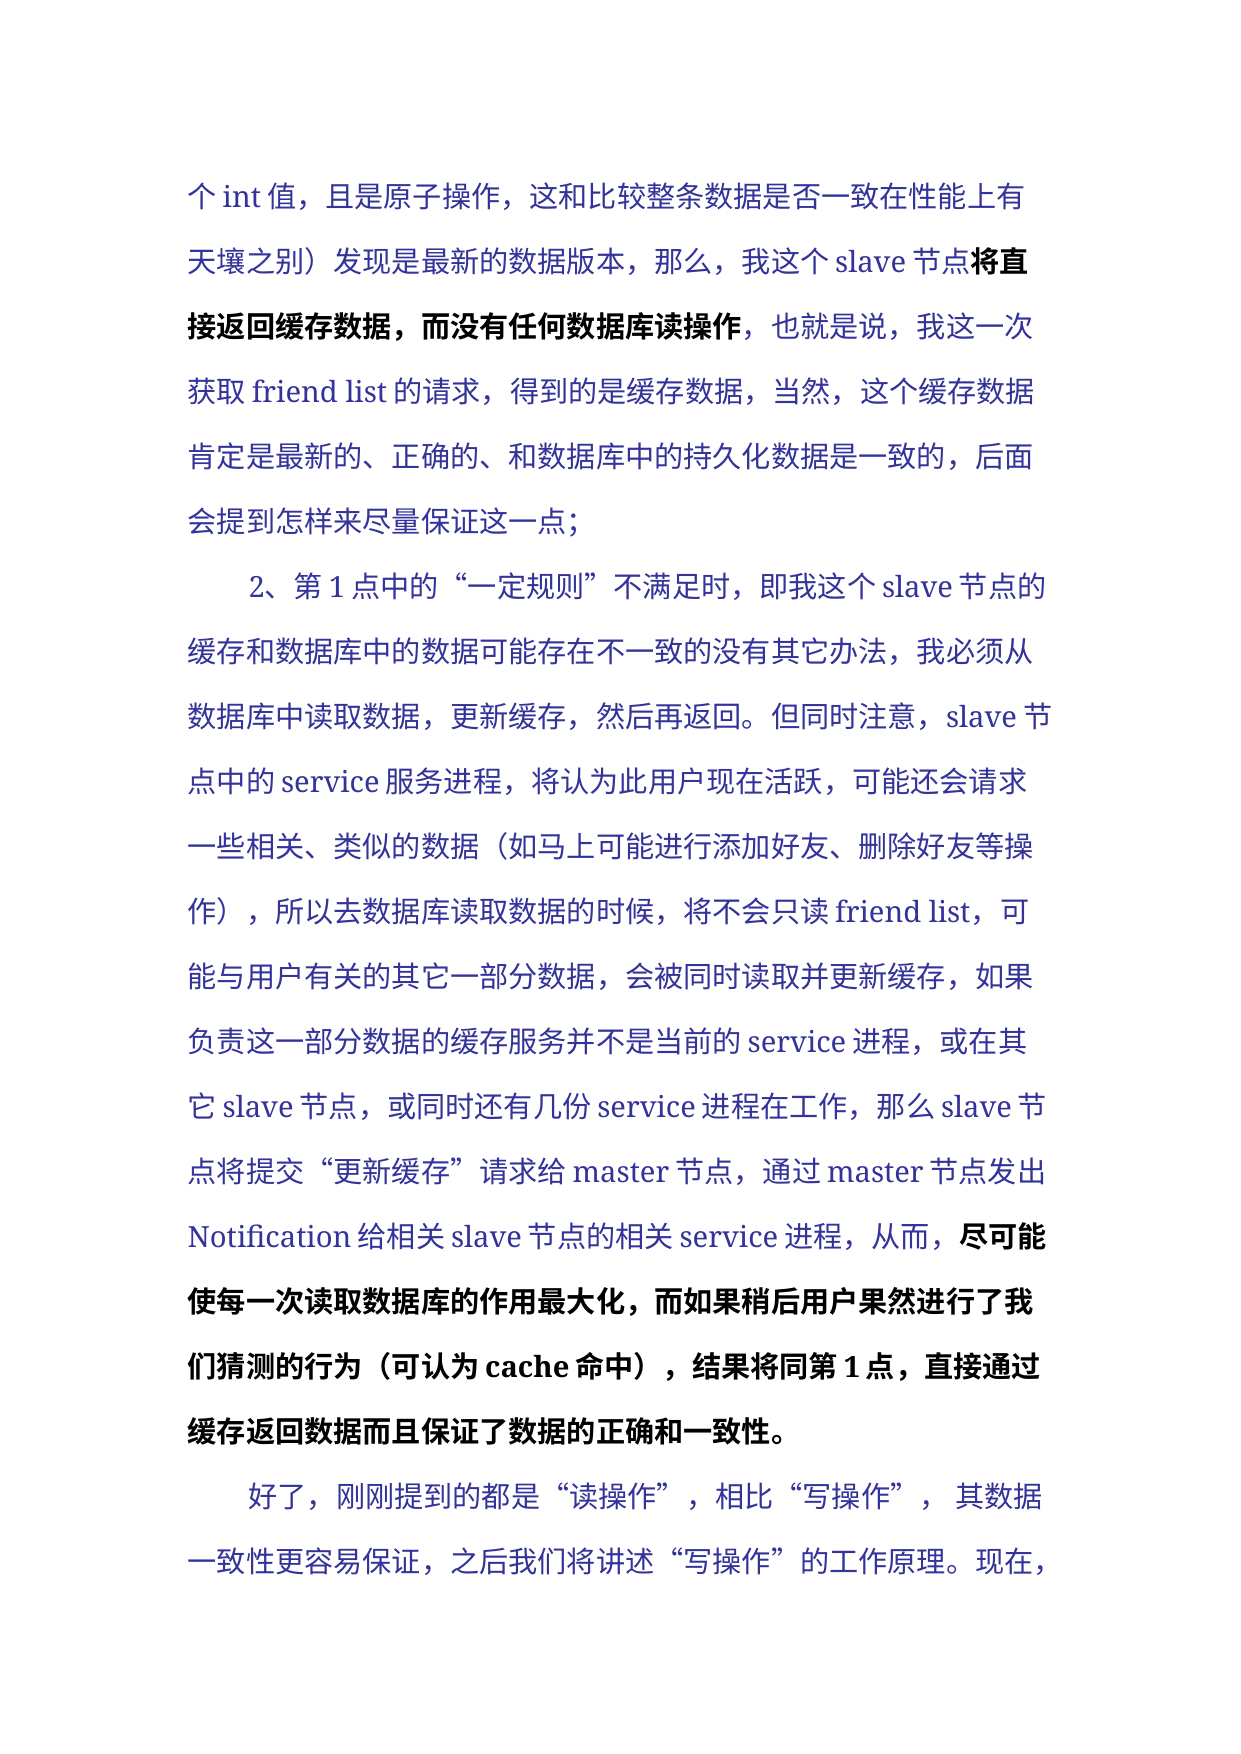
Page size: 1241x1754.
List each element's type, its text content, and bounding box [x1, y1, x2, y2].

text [187, 162, 1053, 552]
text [187, 1462, 1053, 1592]
text 2、第1点中的“一定规则”不满足时，即我这个slave节点的缓存和数据库中的数据可能存在不一致的没有其它办法，我必须从数据库中读取数据，更新缓存，然后再返回。但同时注意，slave节点中的service服务进程，将认为此用户现在活跃，可能还会请求一些相关、类似的数据（如马上可能进行添加好友、删除好友等操作），所以去数据库读取数据的时候，将不会只读friend list，可能与用户有关的其它一部分数据，会被同时读取并更新缓存，如果负责这一部分数据的缓存服务并不是当前的service进程，或在其它slave节点，或同时还有几份service进程在工作，那么slave节点将提交“更新缓存”请求给master节点，通过master节点发出Notification给相关slave节点的相关service进程，从而，尽可能使每一次读取数据库的作用最大化，而如果稍后用户果然进行了我们猜测的行为（可认为cache命中），结果将同第1点，直接通过缓存返回数据而且保证了数据的正确和一致性。 [187, 552, 1053, 1462]
